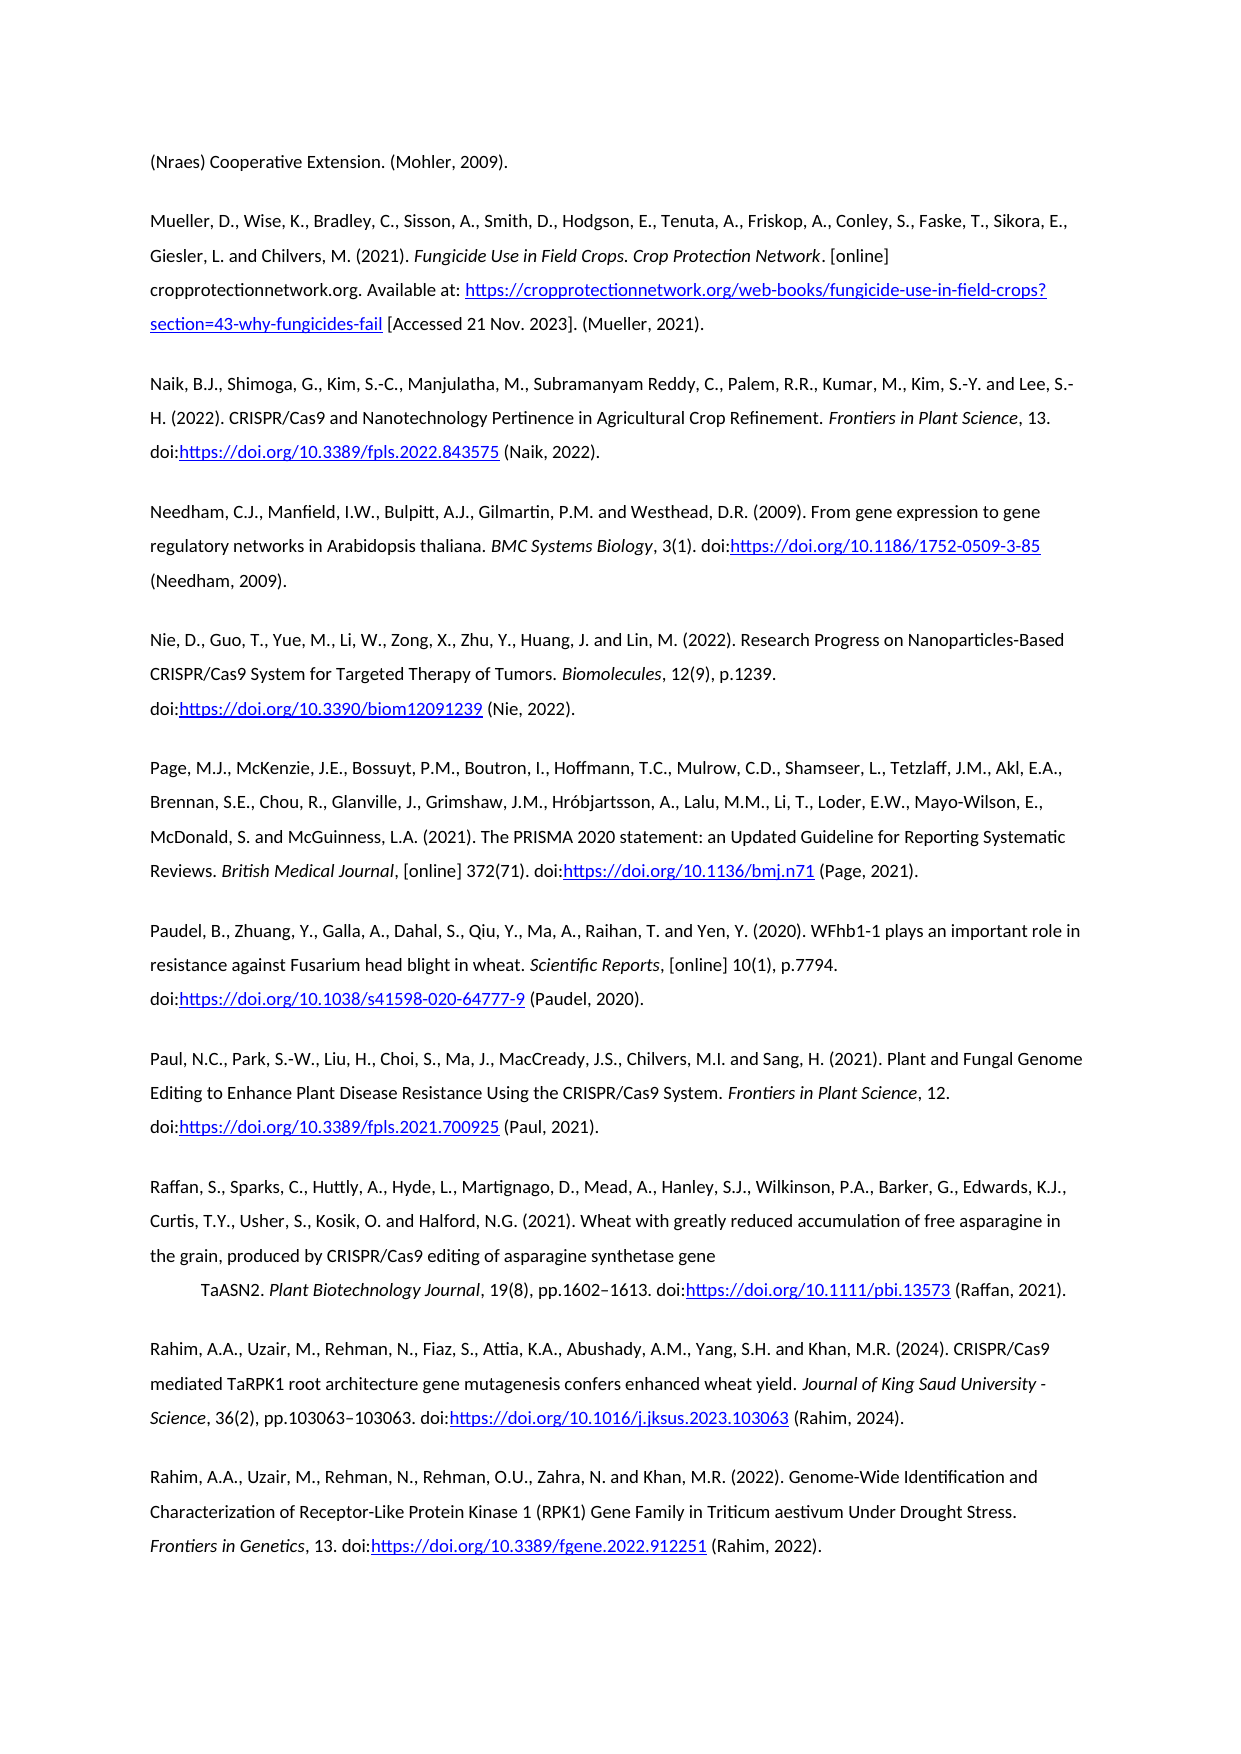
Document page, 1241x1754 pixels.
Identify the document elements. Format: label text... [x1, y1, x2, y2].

text Rahim, A.A., Uzair, M., Rehman, N., Fiaz, S., Attia, K.A., Abushady, A.M., Yang, S.H. and Khan, M.R. (2024). CRISPR/Cas9 mediated TaRPK1 root architecture gene mutagenesis confers enhanced wheat yield. Journal of King Saud University - Science, 36(2), pp.103063–103063. doi:https://doi.org/10.1016/j.jksus.2023.103063 (Rahim, 2024). [150, 1337, 1090, 1429]
text Paudel, B., Zhuang, Y., Galla, A., Dahal, S., Qiu, Y., Ma, A., Raihan, T. and Yen, Y. (2020). WFhb1-1 plays an important role in resistance against Fusarium head blight in wheat. Scientific Reports, [online] 10(1), p.7794. doi:https://doi.org/10.1038/s41598-020-64777-9 (Paudel, 2020). [150, 919, 1090, 1010]
text Naik, B.J., Shimoga, G., Kim, S.-C., Manjulatha, M., Subramanyam Reddy, C., Palem, R.R., Kumar, M., Kim, S.-Y. and Lee, S.-H. (2022). CRISPR/Cas9 and Nanotechnology Pertinence in Agricultural Crop Refinement. Frontiers in Plant Science, 13. doi:https://doi.org/10.3389/fpls.2022.843575 (Naik, 2022). [150, 372, 1090, 463]
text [150, 150, 1090, 173]
text Nie, D., Guo, T., Yue, M., Li, W., Zong, X., Zhu, Y., Huang, J. and Lin, M. (2022). Research Progress on Nanoparticles-Based CRISPR/Cas9 System for Targeted Therapy of Tumors. Biomolecules, 12(9), p.1239. doi:https://doi.org/10.3390/biom12091239 (Nie, 2022). [150, 628, 1090, 720]
text Page, M.J., McKenzie, J.E., Bossuyt, P.M., Boutron, I., Hoffmann, T.C., Mulrow, C.D., Shamseer, L., Tetzlaff, J.M., Akl, E.A., Brennan, S.E., Chou, R., Glanville, J., Grimshaw, J.M., Hróbjartsson, A., Lalu, M.M., Li, T., Loder, E.W., Mayo-Wilson, E., McDonald, S. and McGuinness, L.A. (2021). The PRISMA 2020 statement: an Updated Guideline for Reporting Systematic Reviews. British Medical Journal, [online] 372(71). doi:https://doi.org/10.1136/bmj.n71 (Page, 2021). [150, 756, 1090, 882]
text Raffan, S., Sparks, C., Huttly, A., Hyde, L., Martignago, D., Mead, A., Hanley, S.J., Wilkinson, P.A., Barker, G., Edwards, K.J., Curtis, T.Y., Usher, S., Kosik, O. and Halford, N.G. (2021). Wheat with greatly reduced accumulation of free asparagine in the grain, produced by CRISPR/Cas9 editing of asparagine synthetase gene TaASN2. Plant Biotechnology Journal, 19(8), pp.1602–1613. doi:https://doi.org/10.1111/pbi.13573 (Raffan, 2021). [150, 1175, 1090, 1301]
text Needham, C.J., Manfield, I.W., Bulpitt, A.J., Gilmartin, P.M. and Westhead, D.R. (2009). From gene expression to gene regulatory networks in Arabidopsis thaliana. BMC Systems Biology, 3(1). doi:https://doi.org/10.1186/1752-0509-3-85 (Needham, 2009). [150, 500, 1090, 592]
text Mueller, D., Wise, K., Bradley, C., Sisson, A., Smith, D., Hodgson, E., Tenuta, A., Friskop, A., Conley, S., Faske, T., Sikora, E., Giesler, L. and Chilvers, M. (2021). Fungicide Use in Field Crops. Crop Protection Network. [online] cropprotectionnetwork.org. Available at: https://cropprotectionnetwork.org/web-books/fungicide-use-in-field-crops?section=43-why-fungicides-fail [Accessed 21 Nov. 2023]. (Mueller, 2021). [150, 209, 1090, 335]
text Paul, N.C., Park, S.-W., Liu, H., Choi, S., Ma, J., MacCready, J.S., Chilvers, M.I. and Sang, H. (2021). Plant and Fungal Genome Editing to Enhance Plant Disease Resistance Using the CRISPR/Cas9 System. Frontiers in Plant Science, 12. doi:https://doi.org/10.3389/fpls.2021.700925 (Paul, 2021). [150, 1047, 1090, 1138]
text Rahim, A.A., Uzair, M., Rehman, N., Rehman, O.U., Zahra, N. and Khan, M.R. (2022). Genome-Wide Identification and Characterization of Receptor-Like Protein Kinase 1 (RPK1) Gene Family in Triticum aestivum Under Drought Stress. Frontiers in Genetics, 13. doi:https://doi.org/10.3389/fgene.2022.912251 (Rahim, 2022). [150, 1466, 1090, 1557]
